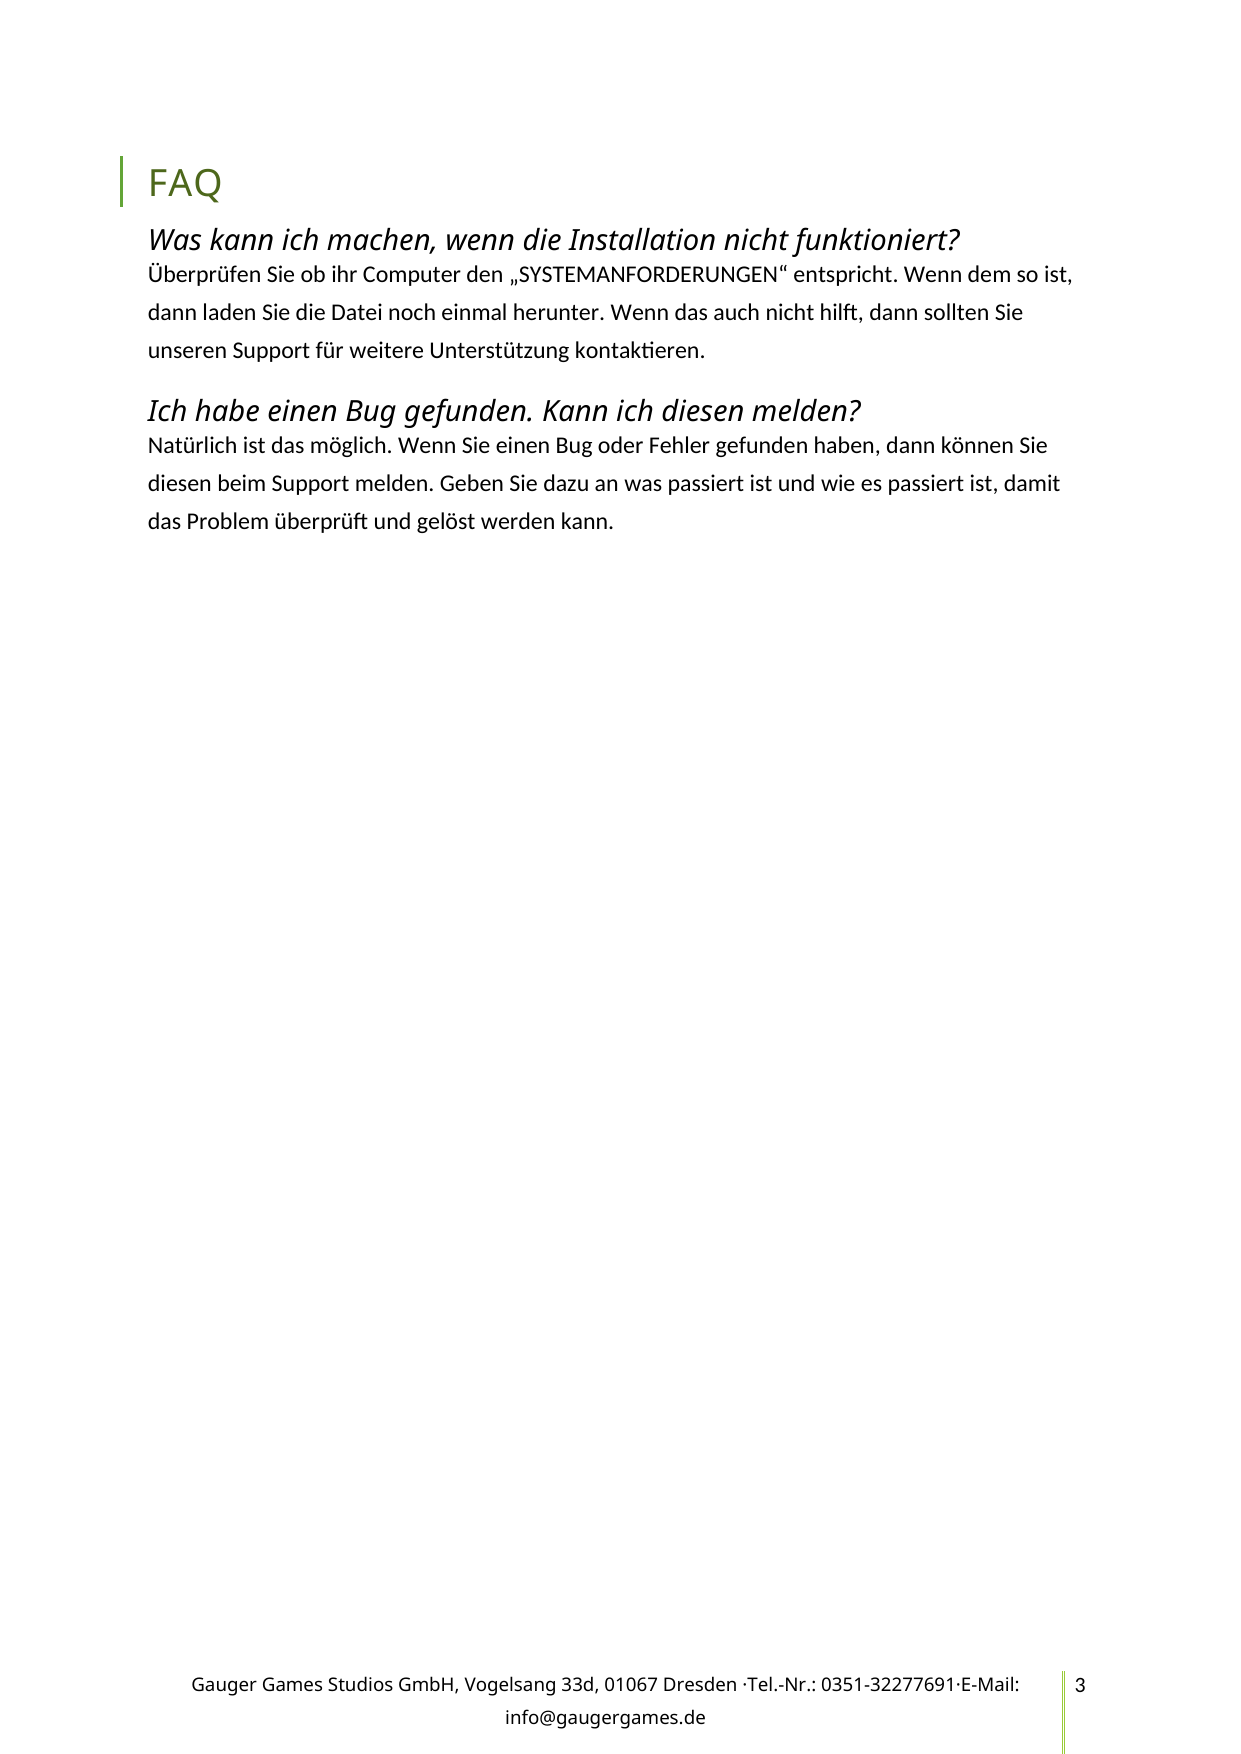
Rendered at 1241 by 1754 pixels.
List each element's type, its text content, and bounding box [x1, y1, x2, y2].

text Überprüfen Sie ob ihr Computer den „SYSTEMANFORDERUNGEN“ entspricht. Wenn dem so ist, dann laden Sie die Datei noch einmal herunter. Wenn das auch nicht hilft, dann sollten Sie unseren Support für weitere Unterstützung kontaktieren. [148, 259, 1092, 364]
subtitle FAQ [123, 156, 1092, 207]
subtitle Was kann ich machen, wenn die Installation nicht funktioniert? [148, 219, 1092, 259]
text Natürlich ist das möglich. Wenn Sie einen Bug oder Fehler gefunden haben, dann können Sie diesen beim Support melden. Geben Sie dazu an was passiert ist und wie es passiert ist, damit das Problem überprüft und gelöst werden kann. [148, 430, 1092, 535]
subtitle Ich habe einen Bug gefunden. Kann ich diesen melden? [148, 390, 1092, 430]
